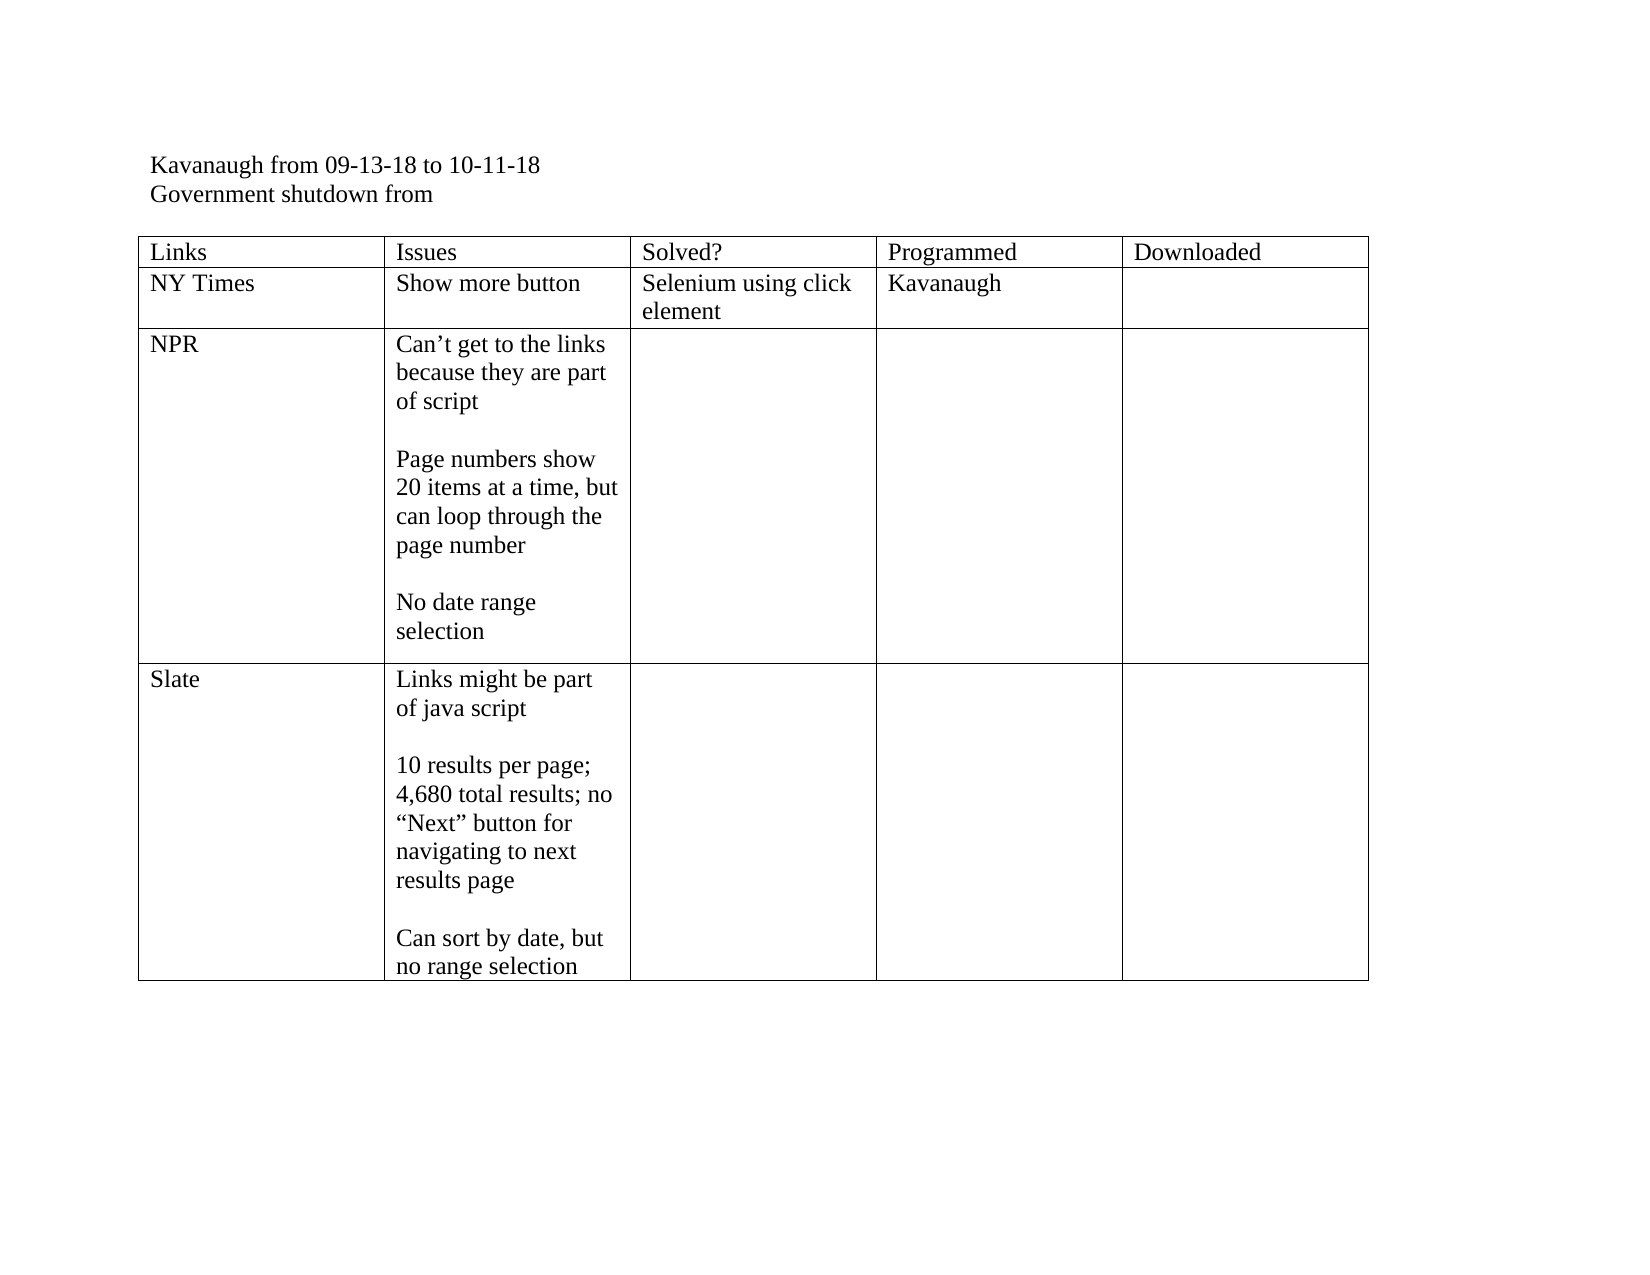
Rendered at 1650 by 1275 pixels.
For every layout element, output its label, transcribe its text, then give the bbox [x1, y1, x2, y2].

table_header Programmed [877, 237, 1122, 267]
table_cell [877, 664, 1122, 980]
table_header Issues [385, 237, 630, 267]
table_cell Slate [139, 664, 384, 980]
table_cell [1123, 664, 1368, 980]
table_cell Selenium using click element [631, 268, 876, 328]
table_cell NY Times [139, 268, 384, 328]
table_cell Kavanaugh [877, 268, 1122, 328]
table_header Links [139, 237, 384, 267]
table_header Downloaded [1123, 237, 1368, 267]
table_cell [631, 329, 876, 663]
table_cell [1123, 268, 1368, 328]
table_header Solved? [631, 237, 876, 267]
table_cell NPR [139, 329, 384, 663]
table_cell [1123, 329, 1368, 663]
table_cell Links might be part of java script 10 results per page; 4,680 total results; no “Next” button for navigating to next results page Can sort by date, but no range selection [385, 664, 630, 980]
table_cell Can’t get to the links because they are part of script Page numbers show 20 items at a time, but can loop through the page number No date range selection [385, 329, 630, 663]
table_cell [631, 664, 876, 980]
text Government shutdown from [150, 179, 1500, 207]
table_cell Show more button [385, 268, 630, 328]
table_cell [877, 329, 1122, 663]
text Kavanaugh from 09-13-18 to 10-11-18 [150, 150, 1500, 179]
